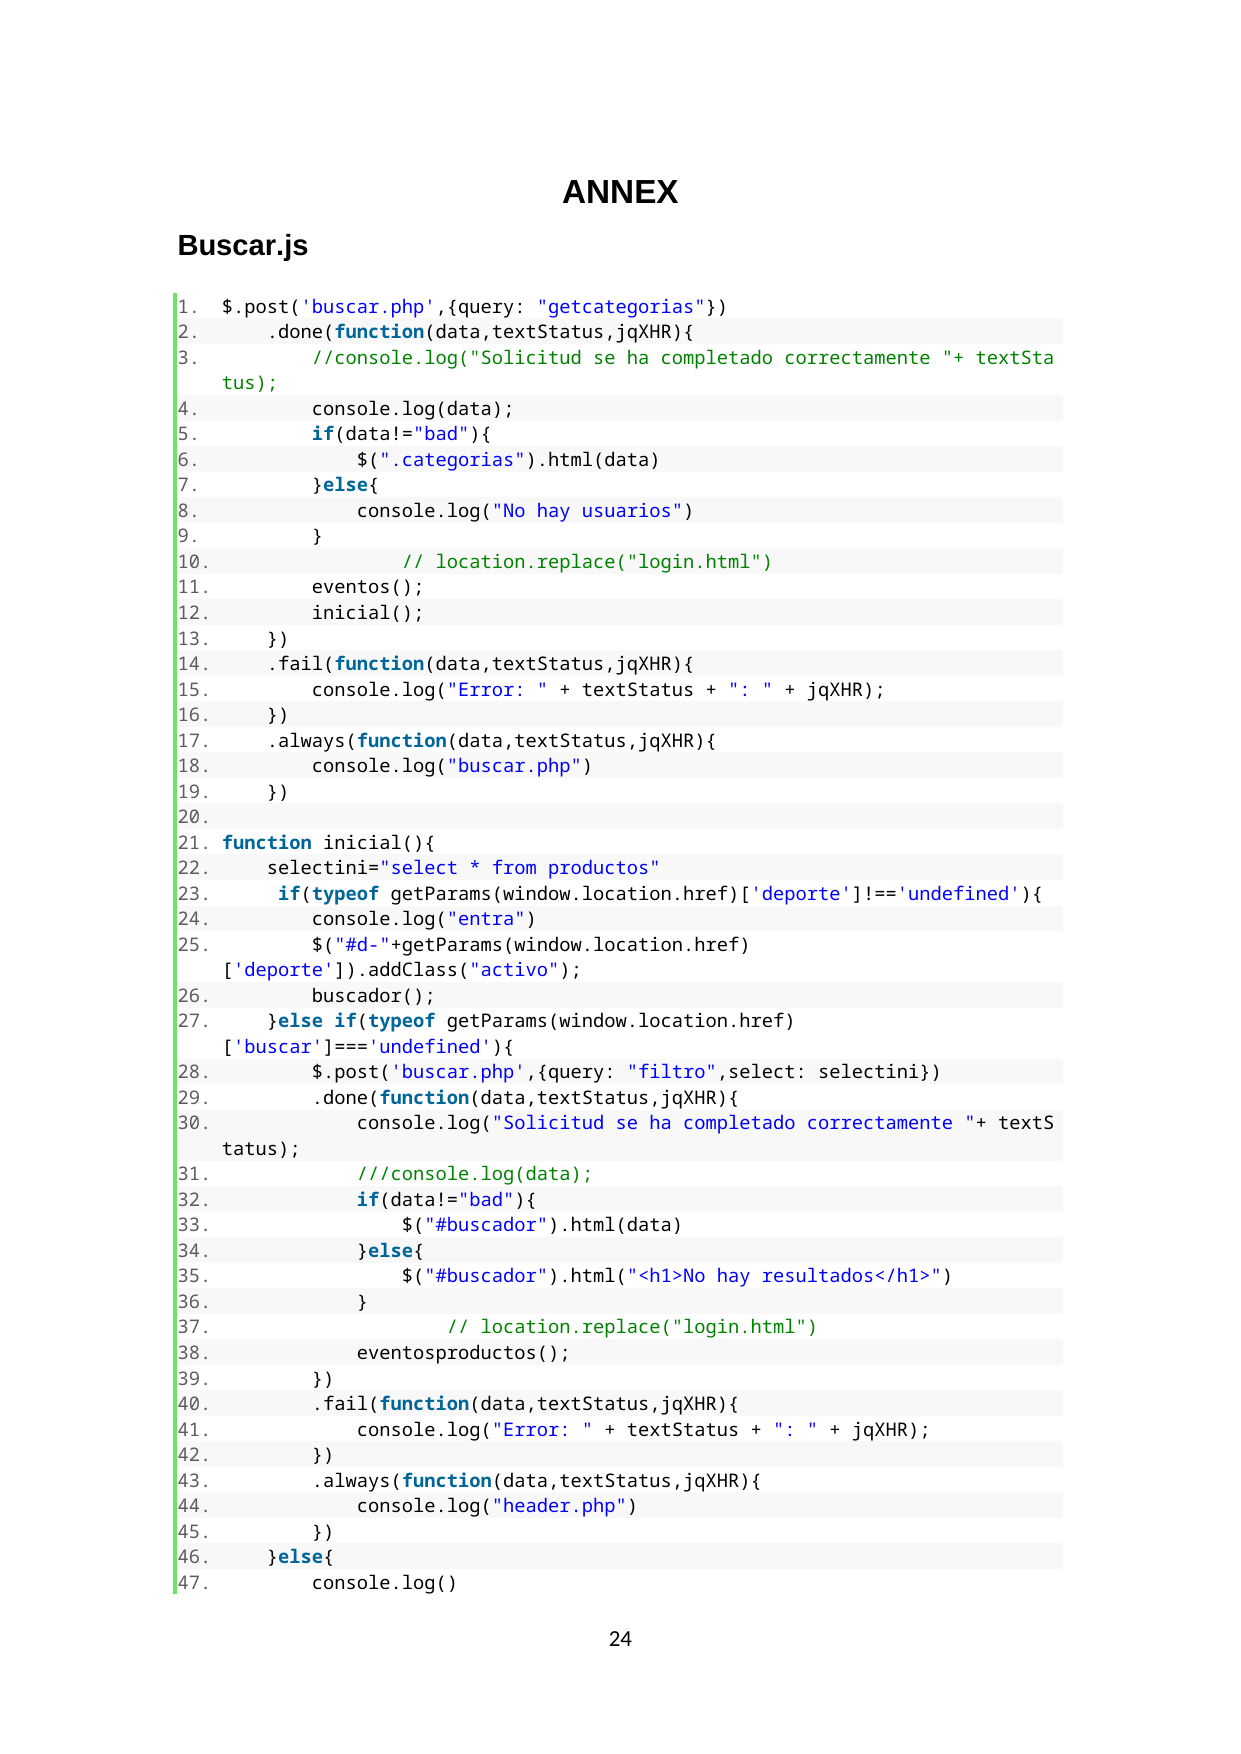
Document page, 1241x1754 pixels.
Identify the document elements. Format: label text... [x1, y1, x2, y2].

list // location.replace("login.html") [177, 548, 1063, 574]
list }) [177, 1365, 1063, 1390]
list }) [177, 1441, 1063, 1467]
list buscador(); [177, 982, 1063, 1008]
list console.log("header.php") [177, 1492, 1063, 1518]
list console.log("entra") [177, 906, 1063, 931]
list }else{ [177, 472, 1063, 497]
list inicial(); [177, 599, 1063, 625]
list if(typeof getParams(window.location.href)['deporte']!=='undefined'){ [177, 880, 1063, 906]
subtitle ANNEX [177, 173, 1063, 211]
list function inicial(){ [177, 829, 1063, 854]
list }) [177, 1518, 1063, 1543]
list }) [177, 778, 1063, 803]
list }else if(typeof getParams(window.location.href)['buscar']==='undefined'){ [177, 1008, 1063, 1059]
list } [177, 523, 1063, 548]
list $.post('buscar.php',{query: "getcategorias"}) [177, 293, 1063, 318]
list console.log("No hay usuarios") [177, 497, 1063, 523]
list selectini="select * from productos" [177, 854, 1063, 880]
list $("#buscador").html(data) [177, 1212, 1063, 1237]
list $("#buscador").html("<h1>No hay resultados</h1>") [177, 1263, 1063, 1288]
list .done(function(data,textStatus,jqXHR){ [177, 318, 1063, 344]
list .fail(function(data,textStatus,jqXHR){ [177, 650, 1063, 676]
list console.log(data); [177, 395, 1063, 421]
list $(".categorias").html(data) [177, 446, 1063, 472]
list } [177, 1288, 1063, 1314]
list }) [177, 701, 1063, 727]
list //console.log("Solicitud se ha completado correctamente "+ textStatus); [177, 344, 1063, 395]
list }) [177, 625, 1063, 650]
list .done(function(data,textStatus,jqXHR){ [177, 1084, 1063, 1110]
list // location.replace("login.html") [177, 1314, 1063, 1339]
list $("#d-"+getParams(window.location.href)['deporte']).addClass("activo"); [177, 931, 1063, 982]
subtitle Buscar.js [177, 228, 1063, 261]
list console.log("Error: " + textStatus + ": " + jqXHR); [177, 676, 1063, 701]
list }else{ [177, 1543, 1063, 1569]
list if(data!="bad"){ [177, 421, 1063, 446]
list console.log() [177, 1569, 1063, 1594]
list eventos(); [177, 574, 1063, 599]
list eventosproductos(); [177, 1339, 1063, 1365]
list }else{ [177, 1237, 1063, 1263]
list console.log("buscar.php") [177, 752, 1063, 778]
list $.post('buscar.php',{query: "filtro",select: selectini}) [177, 1059, 1063, 1084]
list .always(function(data,textStatus,jqXHR){ [177, 1467, 1063, 1492]
list .fail(function(data,textStatus,jqXHR){ [177, 1390, 1063, 1416]
list .always(function(data,textStatus,jqXHR){ [177, 727, 1063, 752]
list if(data!="bad"){ [177, 1186, 1063, 1212]
list console.log("Solicitud se ha completado correctamente "+ textStatus); [177, 1110, 1063, 1161]
list ///console.log(data); [177, 1161, 1063, 1186]
list console.log("Error: " + textStatus + ": " + jqXHR); [177, 1416, 1063, 1441]
